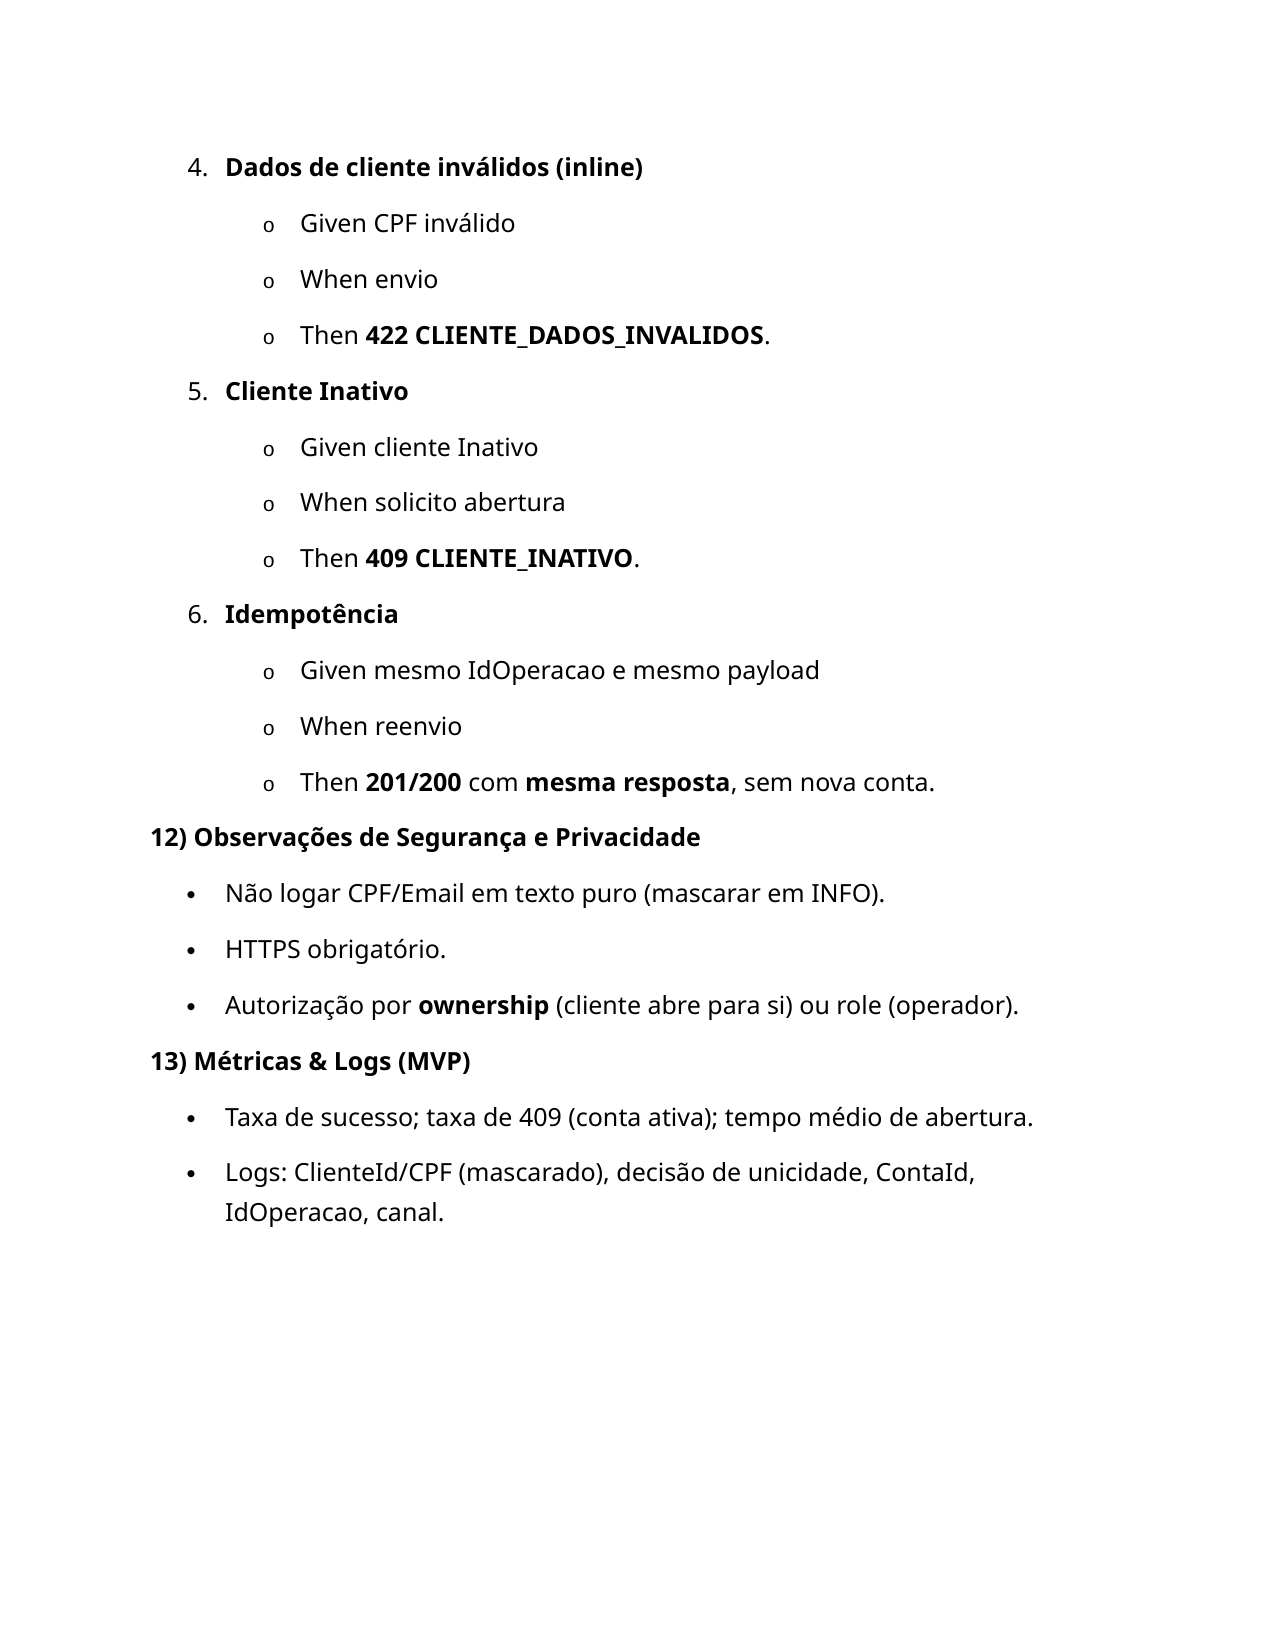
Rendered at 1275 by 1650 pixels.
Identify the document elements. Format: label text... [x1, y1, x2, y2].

list Given mesmo IdOperacao e mesmo payload [262, 652, 1125, 687]
text 12) Observações de Segurança e Privacidade [150, 820, 1125, 854]
list Then 201/200 com mesma resposta, sem nova conta. [262, 764, 1125, 798]
list Dados de cliente inválidos (inline) [187, 150, 1125, 184]
list Idempotência [187, 597, 1125, 631]
list Logs: ClienteId/CPF (mascarado), decisão de unicidade, ContaId, IdOperacao, canal. [187, 1155, 1125, 1228]
list When solicito abertura [262, 485, 1125, 519]
list Given cliente Inativo [262, 429, 1125, 463]
list Then 409 CLIENTE_INATIVO. [262, 541, 1125, 575]
list HTTPS obrigatório. [187, 932, 1125, 966]
list Autorização por ownership (cliente abre para si) ou role (operador). [187, 987, 1125, 1022]
text 13) Métricas & Logs (MVP) [150, 1043, 1125, 1077]
list Cliente Inativo [187, 373, 1125, 407]
list Then 422 CLIENTE_DADOS_INVALIDOS. [262, 317, 1125, 352]
list Não logar CPF/Email em texto puro (mascarar em INFO). [187, 876, 1125, 910]
list Taxa de sucesso; taxa de 409 (conta ativa); tempo médio de abertura. [187, 1099, 1125, 1133]
list Given CPF inválido [262, 206, 1125, 240]
list When reenvio [262, 708, 1125, 742]
list When envio [262, 262, 1125, 296]
